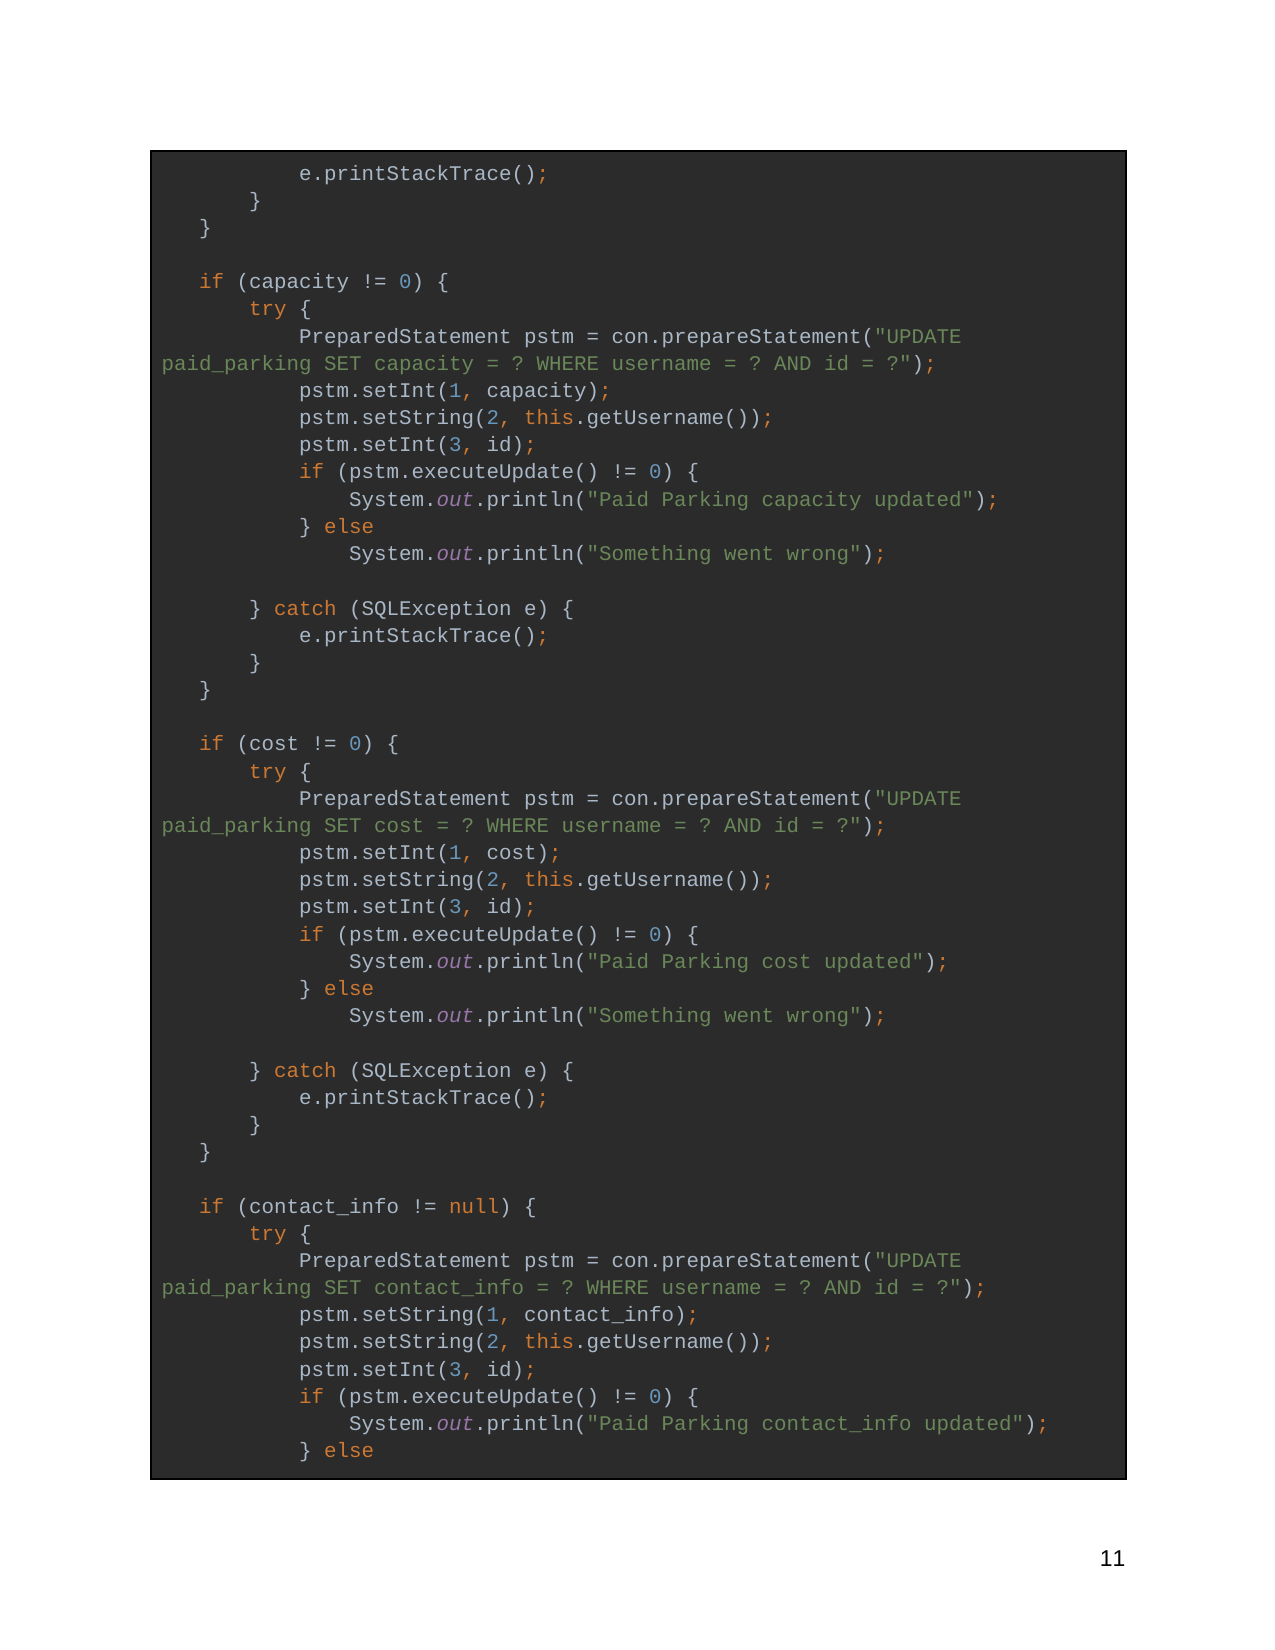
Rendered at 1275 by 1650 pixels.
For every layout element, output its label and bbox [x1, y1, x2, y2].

table_header [152, 152, 1125, 1478]
